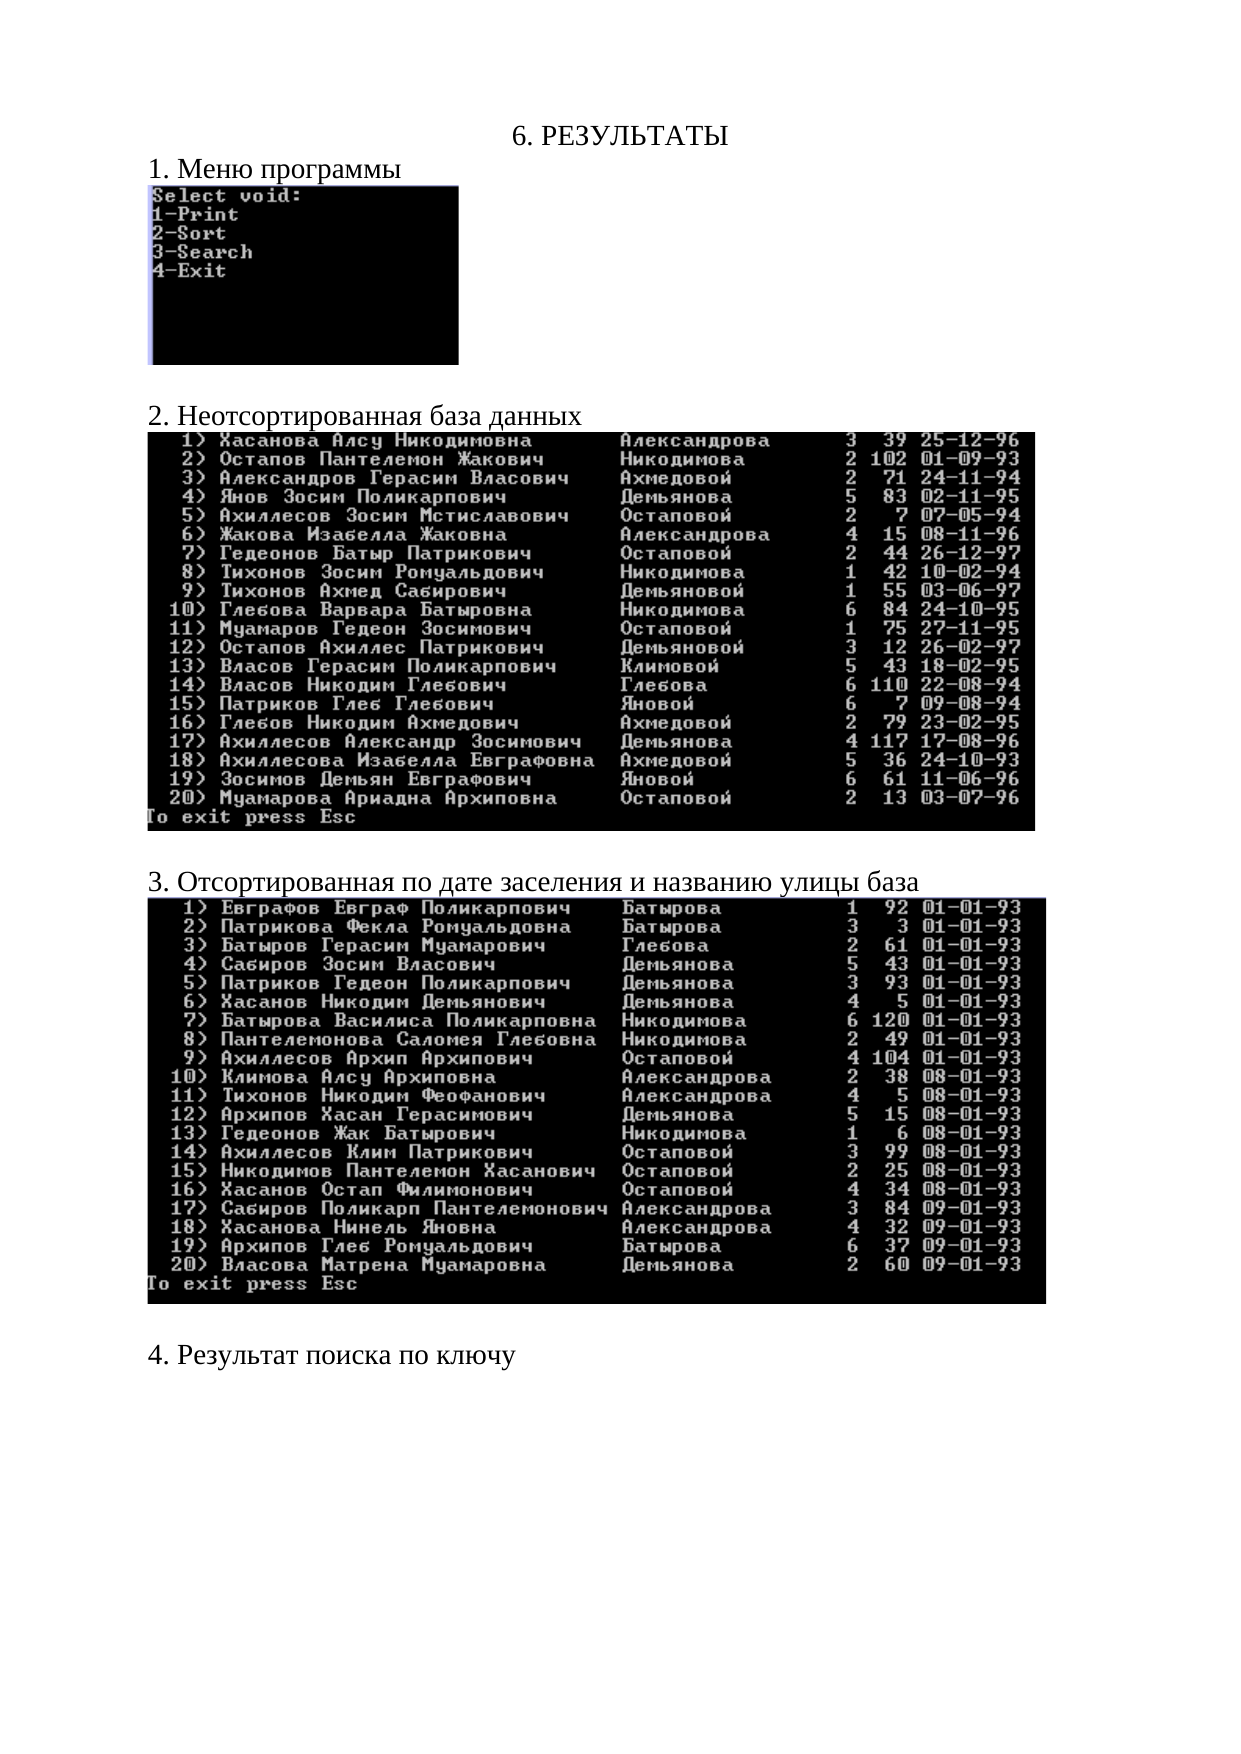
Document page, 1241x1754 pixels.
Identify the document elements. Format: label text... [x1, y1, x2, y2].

picture [147, 897, 1047, 1304]
text 1. Меню программы [148, 152, 1093, 185]
picture [147, 185, 459, 365]
text 6. РЕЗУЛЬТАТЫ [148, 118, 1093, 152]
text 2. Неотсортированная база данных [148, 398, 1093, 432]
picture [147, 432, 1035, 831]
text 4. Результат поиска по ключу [148, 1337, 1093, 1371]
